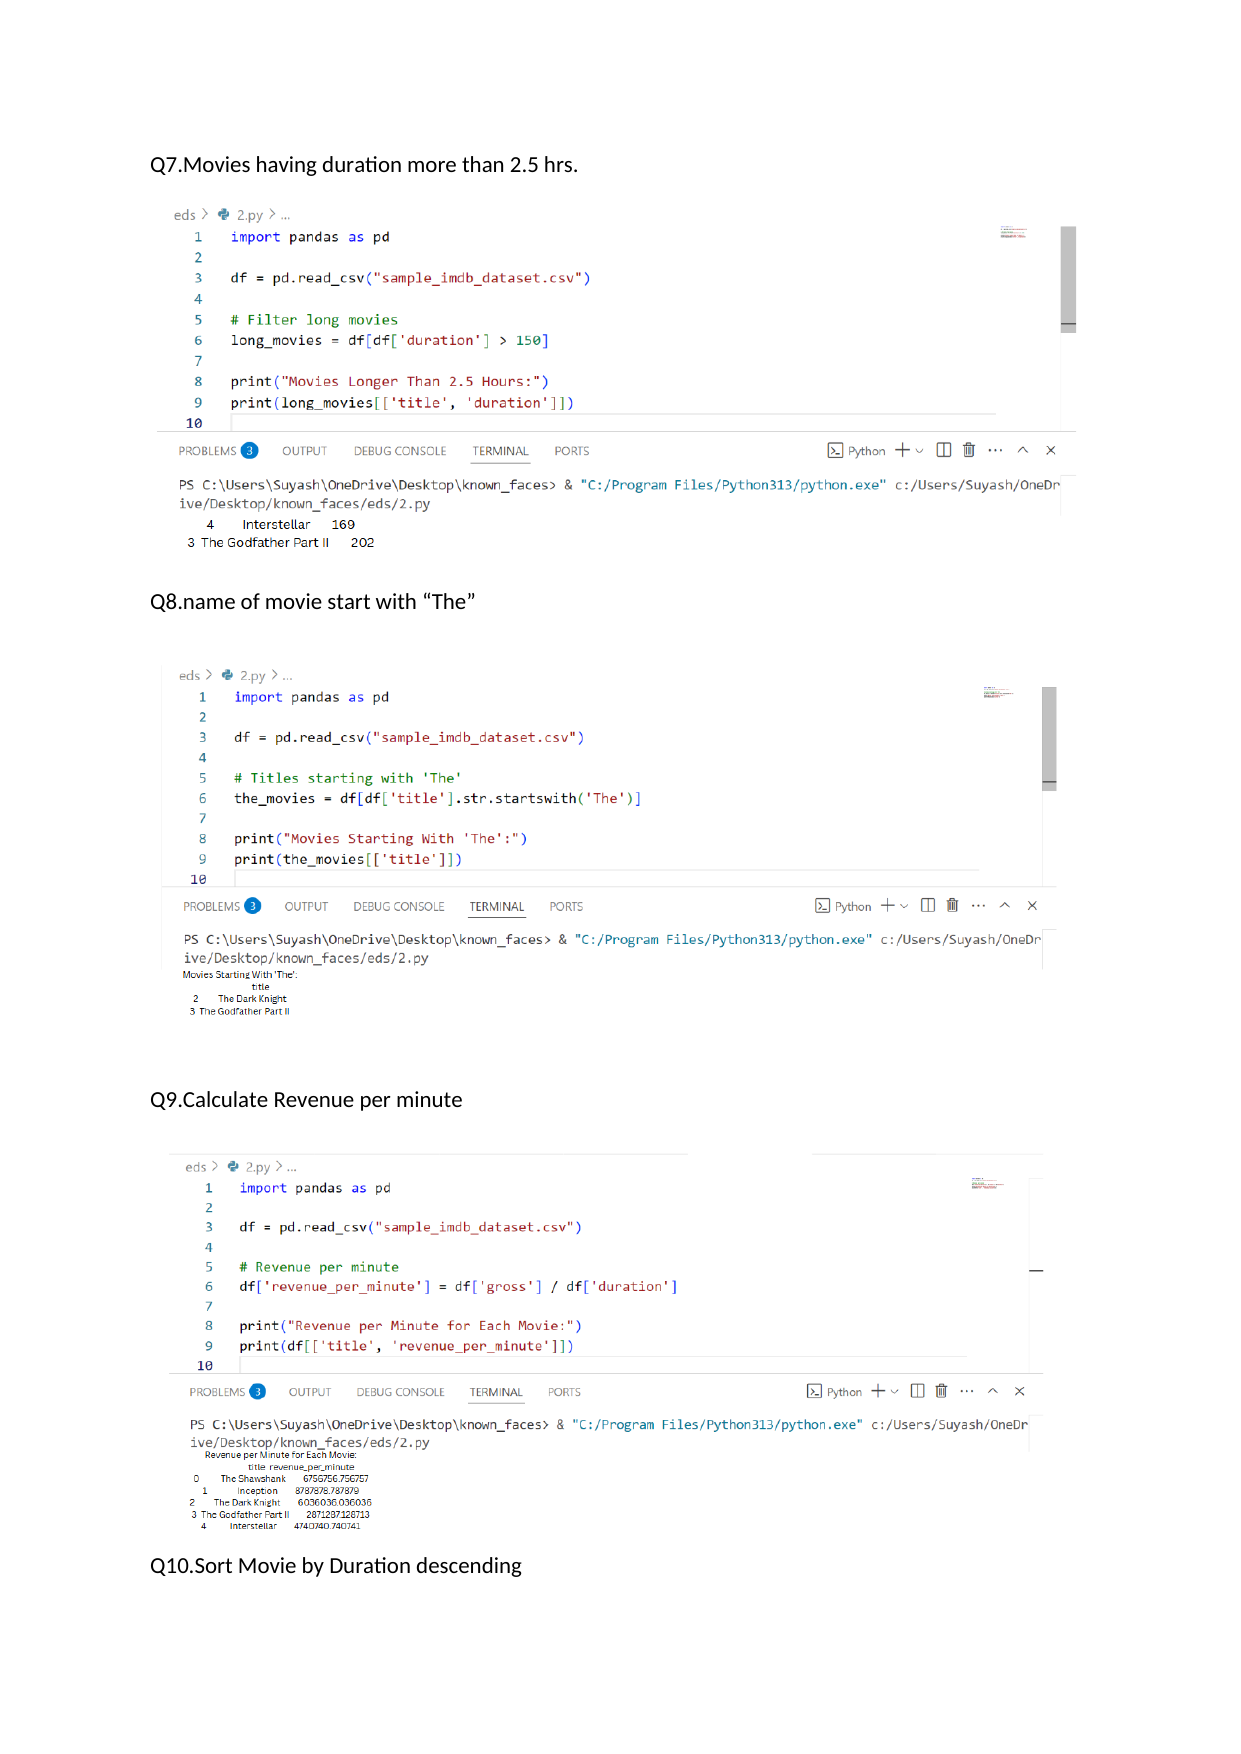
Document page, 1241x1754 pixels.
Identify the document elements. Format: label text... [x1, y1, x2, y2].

picture [150, 1132, 1091, 1533]
picture [150, 633, 1091, 1020]
text Q7.Movies having duration more than 2.5 hrs. [150, 150, 1090, 178]
text Q8.name of movie start with “The” [150, 587, 1090, 615]
text Q10.Sort Movie by Duration descending [150, 1551, 1090, 1579]
text Q9.Calculate Revenue per minute [150, 1085, 1090, 1113]
picture [150, 196, 1091, 568]
